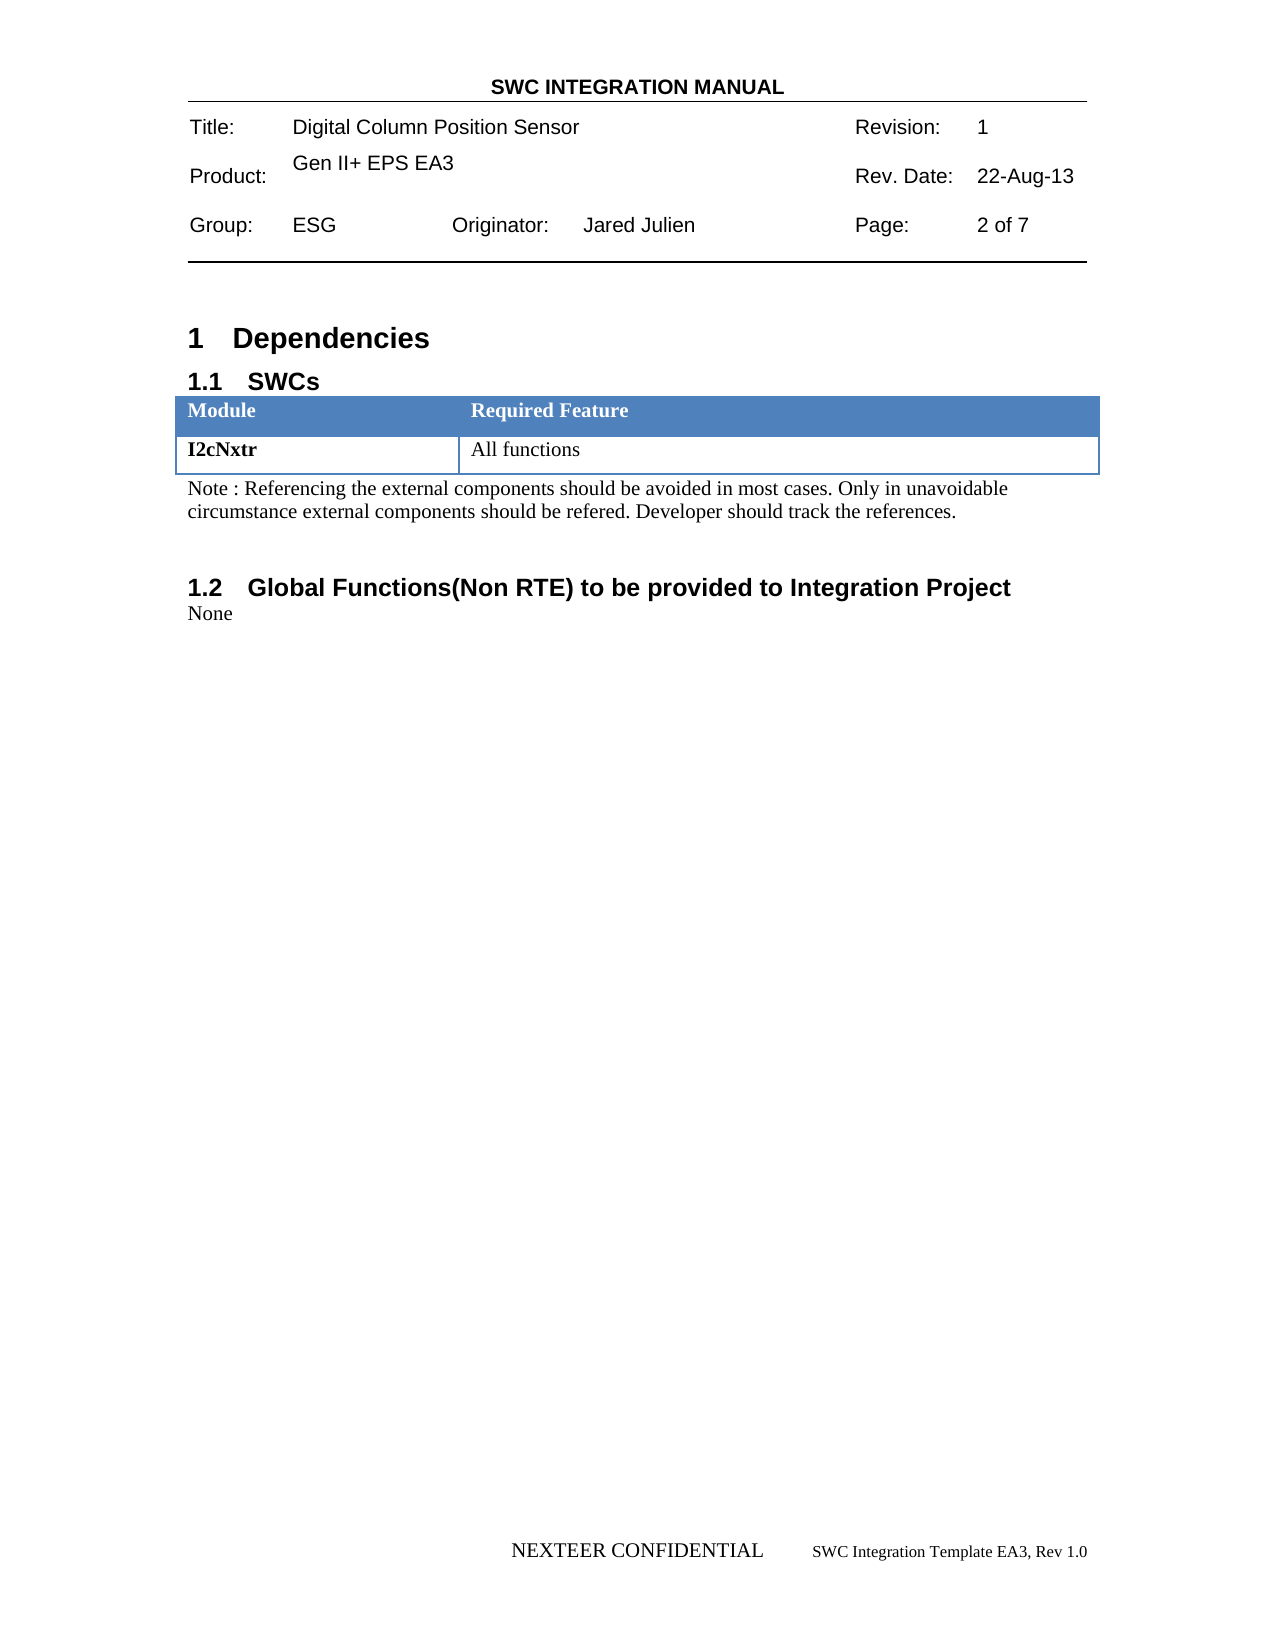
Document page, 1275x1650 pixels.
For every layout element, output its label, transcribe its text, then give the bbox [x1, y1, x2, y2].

subtitle SWCs [187, 367, 1087, 396]
table_cell All functions [460, 437, 1098, 473]
table_header Required Feature [459, 398, 1098, 435]
text None [187, 601, 1087, 625]
text Note : Referencing the external components should be avoided in most cases. Only in unavoidable circumstance external components should be refered. Developer should track the references. [187, 475, 1087, 523]
subtitle Dependencies [187, 321, 1087, 355]
table_header Module [177, 398, 459, 435]
table_cell I2cNxtr [177, 437, 458, 473]
subtitle Global Functions(Non RTE) to be provided to Integration Project [187, 573, 1087, 601]
